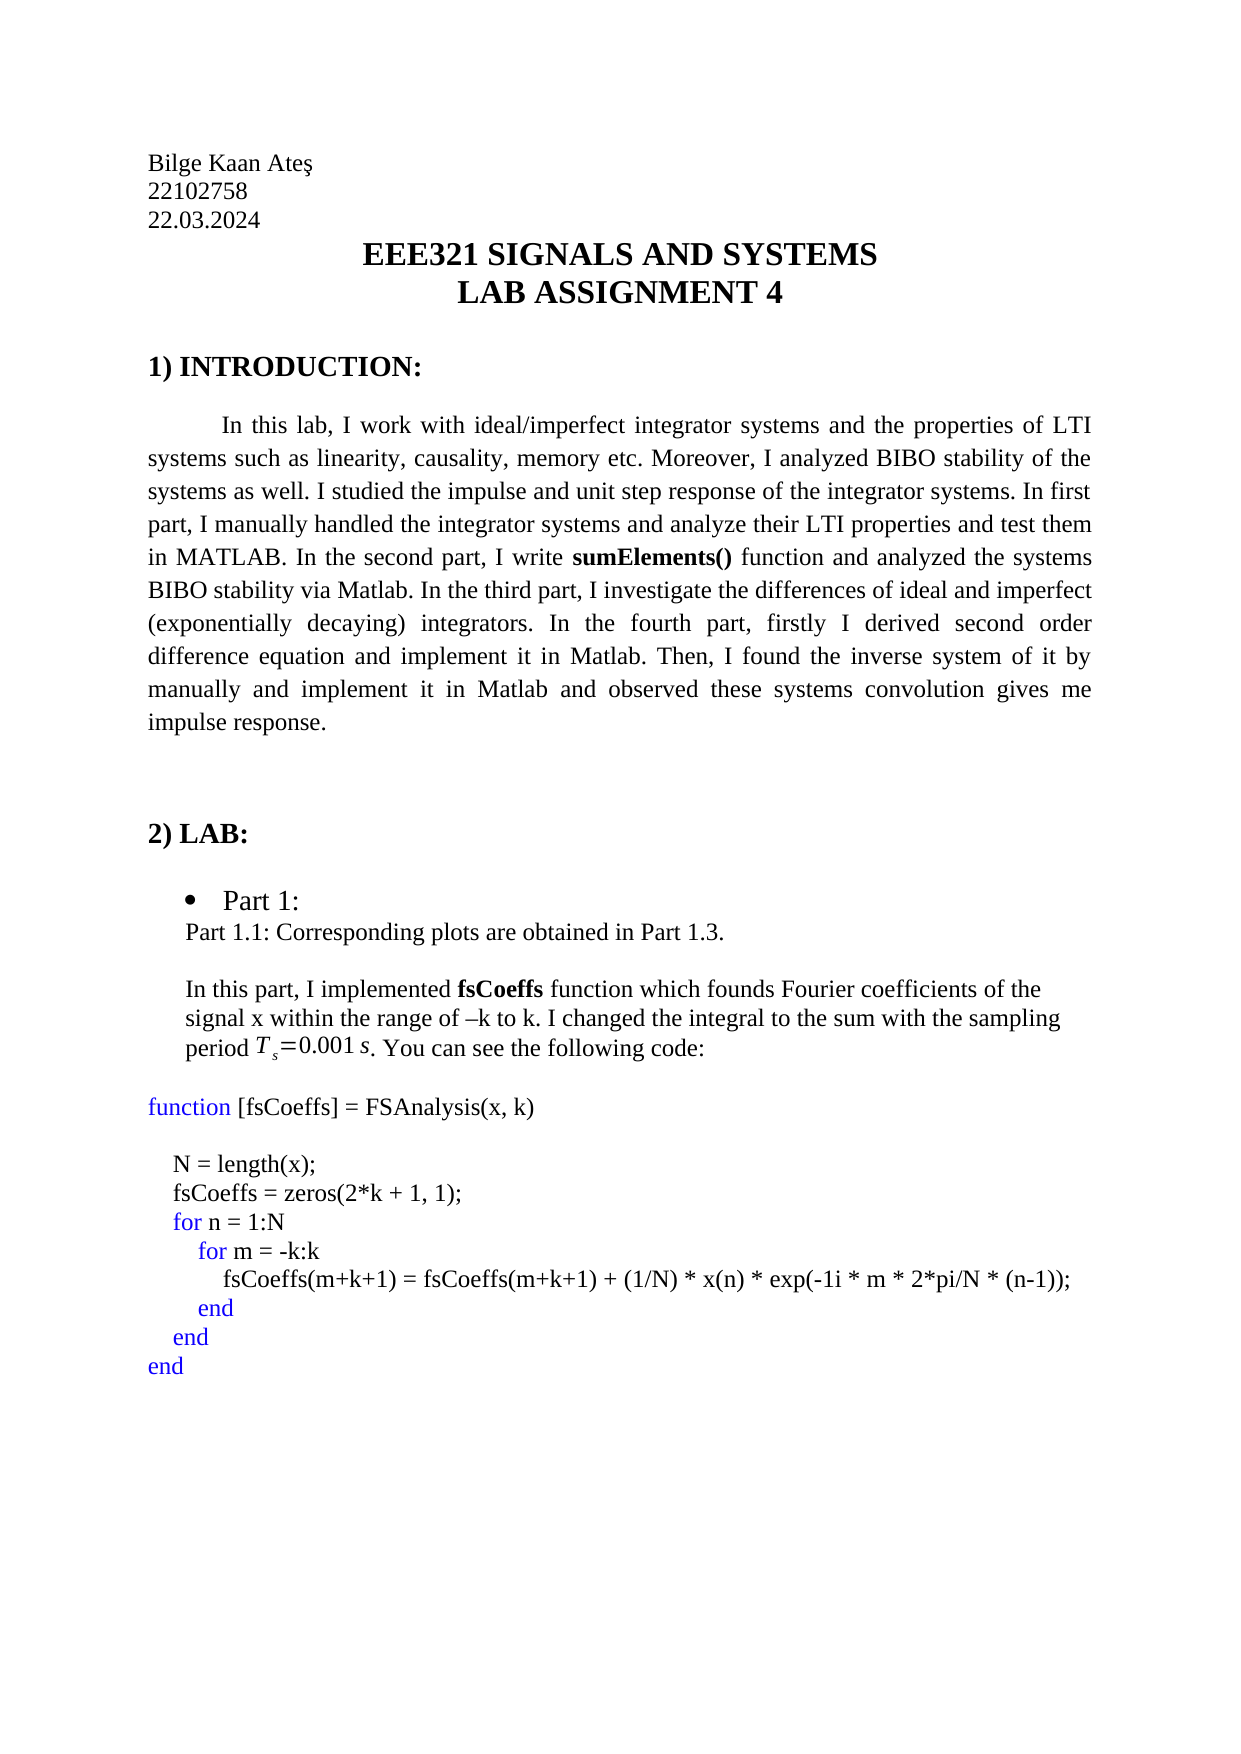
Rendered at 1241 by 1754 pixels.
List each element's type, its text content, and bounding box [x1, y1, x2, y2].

text EEE321 SIGNALS AND SYSTEMS [148, 234, 1093, 272]
text 22.03.2024 [148, 205, 1093, 234]
text end [148, 1322, 1093, 1351]
text fsCoeffs(m+k+1) = fsCoeffs(m+k+1) + (1/N) * x(n) * exp(-1i * m * 2*pi/N * (n-1)); [148, 1264, 1093, 1293]
text for n = 1:N [148, 1207, 1093, 1236]
text end [148, 1351, 1093, 1379]
text function [fsCoeffs] = FSAnalysis(x, k) [148, 1092, 1093, 1121]
text N = length(x); [148, 1149, 1093, 1178]
text Part 1.1: Corresponding plots are obtained in Part 1.3. [185, 917, 1093, 946]
text In this lab, I work with ideal/imperfect integrator systems and the properties of LTI systems such as linearity, causality, memory etc. Moreover, I analyzed BIBO stability of the systems as well. I studied the impulse and unit step response of the integrator systems. In first part, I manually handled the integrator systems and analyze their LTI properties and test them in MATLAB. In the second part, I write sumElements() function and analyzed the systems BIBO stability via Matlab. In the third part, I investigate the differences of ideal and imperfect (exponentially decaying) integrators. In the fourth part, firstly I derived second order difference equation and implement it in Matlab. Then, I found the inverse system of it by manually and implement it in Matlab and observed these systems convolution gives me impulse response. [148, 410, 1093, 736]
text 1) INTRODUCTION: [148, 349, 1093, 382]
text 22102758 [148, 176, 1093, 205]
text for m = -k:k [148, 1236, 1093, 1264]
text fsCoeffs = zeros(2*k + 1, 1); [148, 1178, 1093, 1207]
list Part 1: [185, 883, 1093, 917]
text LAB ASSIGNMENT 4 [148, 272, 1093, 311]
text end [148, 1293, 1093, 1322]
text Bilge Kaan Ateş [148, 148, 1093, 176]
text 2) LAB: [148, 816, 1093, 850]
text In this part, I implemented fsCoeffs function which founds Fourier coefficients of the signal x within the range of –k to k. I changed the integral to the sum with the sampling period . You can see the following code: [185, 974, 1093, 1063]
